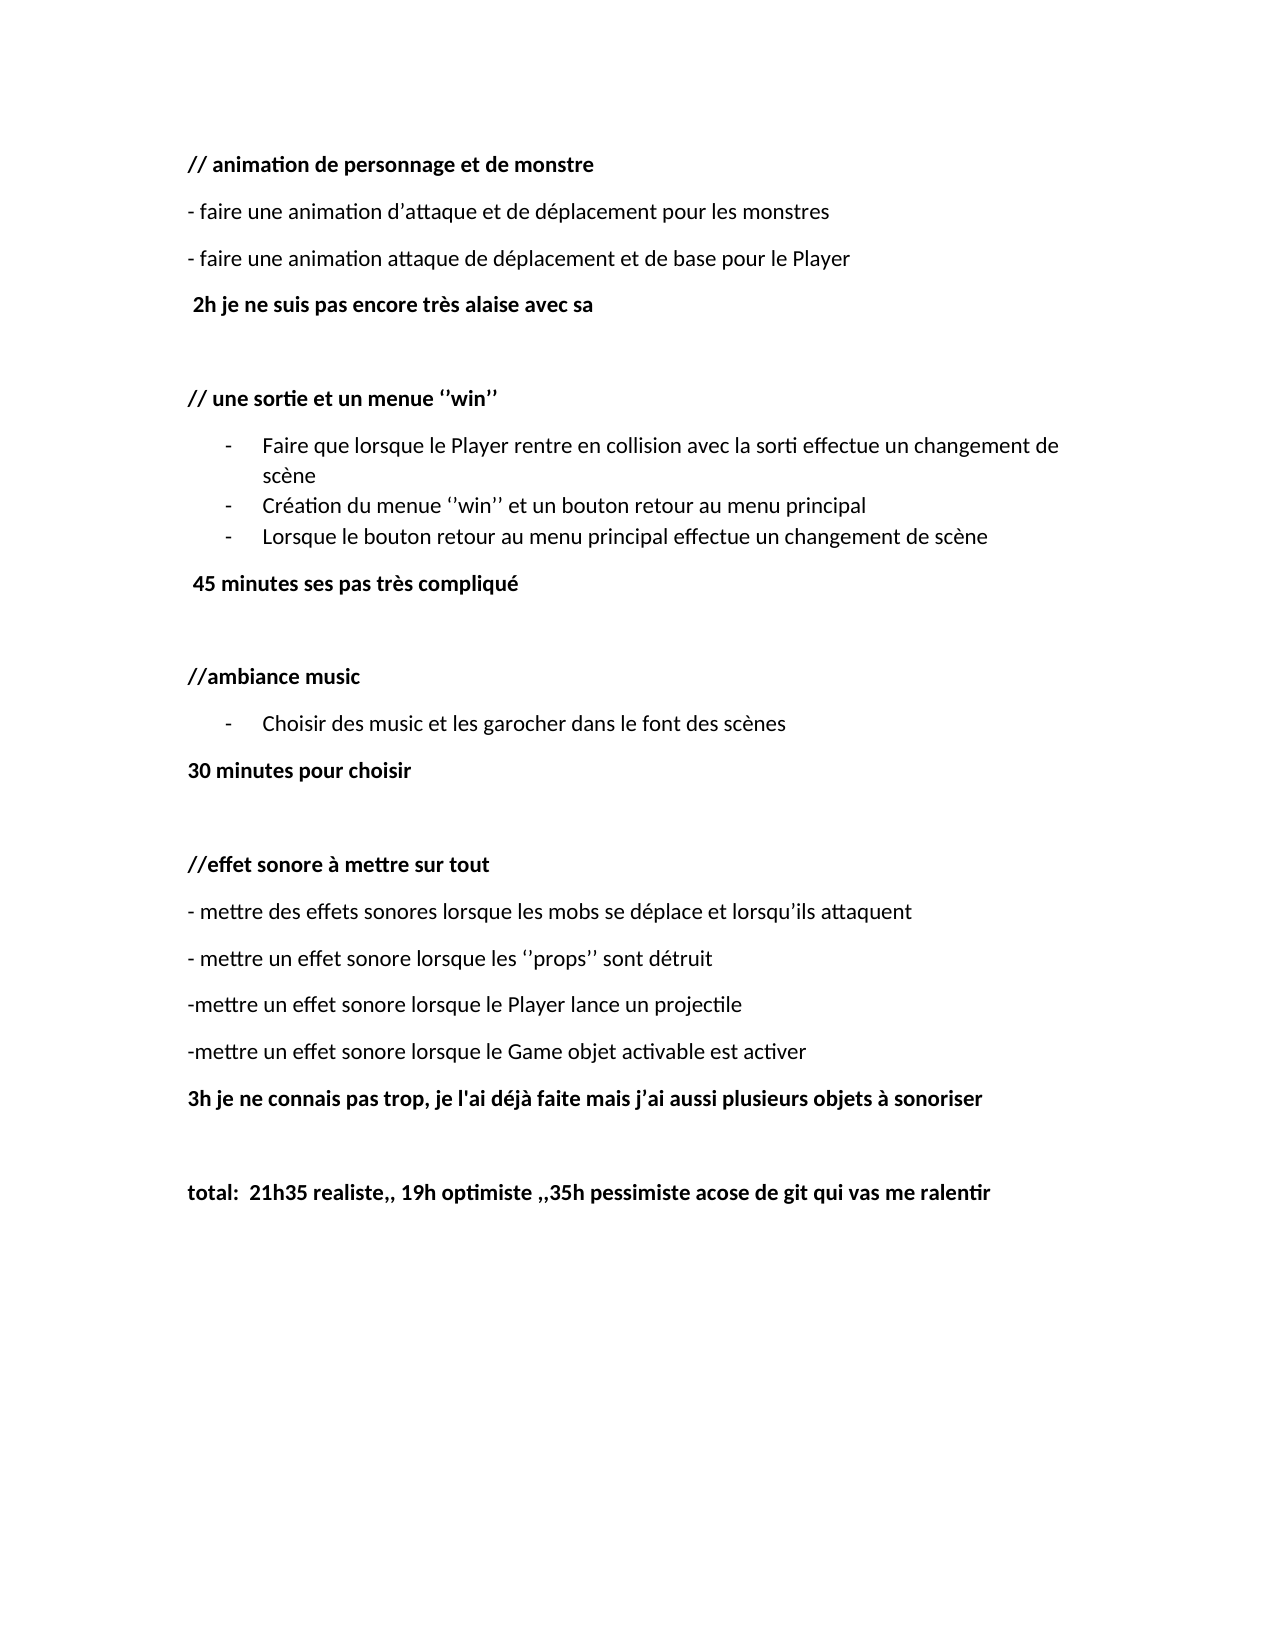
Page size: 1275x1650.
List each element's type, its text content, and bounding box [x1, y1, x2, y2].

text - mettre un effet sonore lorsque les ‘’props’’ sont détruit [187, 944, 1087, 972]
text // une sortie et un menue ‘’win’’ [187, 384, 1087, 412]
text -mettre un effet sonore lorsque le Game objet activable est activer [187, 1037, 1087, 1066]
text 30 minutes pour choisir [187, 756, 1087, 784]
list Choisir des music et les garocher dans le font des scènes [225, 709, 1087, 737]
text - faire une animation d’attaque et de déplacement pour les monstres [187, 197, 1087, 225]
text - faire une animation attaque de déplacement et de base pour le Player [187, 244, 1087, 272]
list Création du menue ‘’win’’ et un bouton retour au menu principal [225, 492, 1087, 520]
text 45 minutes ses pas très compliqué [187, 569, 1087, 597]
text //ambiance music [187, 662, 1087, 691]
text - mettre des effets sonores lorsque les mobs se déplace et lorsqu’ils attaquent [187, 897, 1087, 925]
text 3h je ne connais pas trop, je l'ai déjà faite mais j’ai aussi plusieurs objets à sonoriser [187, 1084, 1087, 1112]
text total: 21h35 realiste,, 19h optimiste ,,35h pessimiste acose de git qui vas me ralentir [187, 1178, 1087, 1206]
list Faire que lorsque le Player rentre en collision avec la sorti effectue un changement de scène [225, 431, 1087, 489]
text 2h je ne suis pas encore très alaise avec sa [187, 291, 1087, 319]
list Lorsque le bouton retour au menu principal effectue un changement de scène [225, 522, 1087, 550]
text //effet sonore à mettre sur tout [187, 850, 1087, 878]
text -mettre un effet sonore lorsque le Player lance un projectile [187, 991, 1087, 1019]
text // animation de personnage et de monstre [187, 150, 1087, 178]
